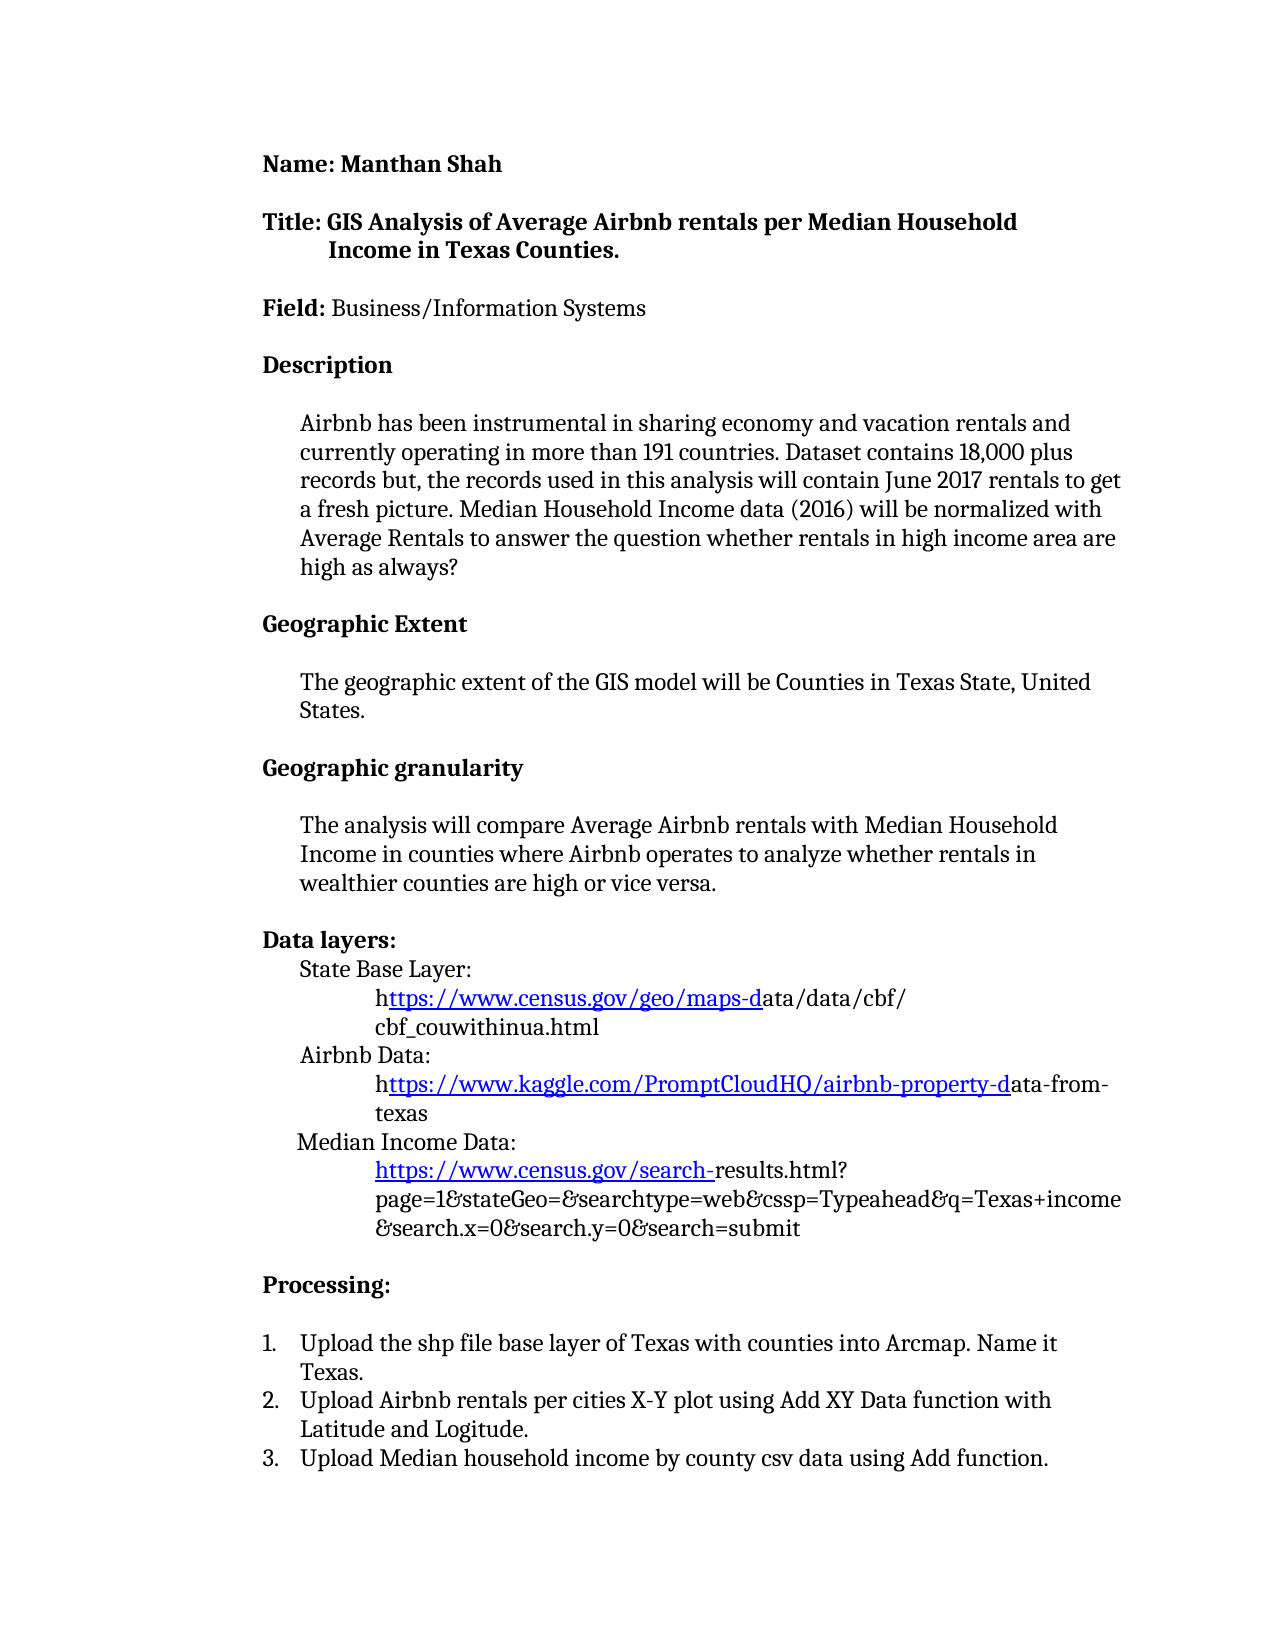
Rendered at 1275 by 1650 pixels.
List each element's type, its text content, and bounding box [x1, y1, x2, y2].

text Geographic Extent [262, 610, 1125, 639]
text Data layers: [262, 926, 1125, 955]
text The geographic extent of the GIS model will be Counties in Texas State, United States. [300, 667, 1125, 725]
text The analysis will compare Average Airbnb rentals with Median Household Income in counties where Airbnb operates to analyze whether rentals in wealthier counties are high or vice versa. [300, 811, 1125, 897]
text Title: GIS Analysis of Average Airbnb rentals per Median Household Income in Texas Counties. [262, 207, 1125, 265]
list Upload Median household income by county csv data using Add function. [262, 1444, 1125, 1472]
text State Base Layer: [300, 955, 1125, 984]
text Name: Manthan Shah [262, 150, 1125, 179]
list Upload the shp file base layer of Texas with counties into Arcmap. Name it Texas. [262, 1329, 1125, 1386]
text Processing: [262, 1271, 1125, 1300]
text https://www.census.gov/geo/maps-data/data/cbf/cbf_couwithinua.html [375, 984, 1125, 1041]
text Median Income Data: [150, 1127, 1125, 1156]
text https://www.kaggle.com/PromptCloudHQ/airbnb-property-data-from-texas [375, 1070, 1125, 1127]
list Upload Airbnb rentals per cities X-Y plot using Add XY Data function with Latitude and Logitude. [262, 1386, 1125, 1444]
text Airbnb Data: [300, 1041, 1125, 1070]
text Description [262, 351, 1125, 380]
text Field: Business/Information Systems [262, 294, 1125, 322]
text Geographic granularity [262, 754, 1125, 782]
text Airbnb has been instrumental in sharing economy and vacation rentals and currently operating in more than 191 countries. Dataset contains 18,000 plus records but, the records used in this analysis will contain June 2017 rentals to get a fresh picture. Median Household Income data (2016) will be normalized with Average Rentals to answer the question whether rentals in high income area are high as always? [300, 409, 1125, 581]
text https://www.census.gov/search-results.html?page=1&stateGeo=&searchtype=web&cssp=Typeahead&q=Texas+income&search.x=0&search.y=0&search=submit [375, 1156, 1125, 1242]
